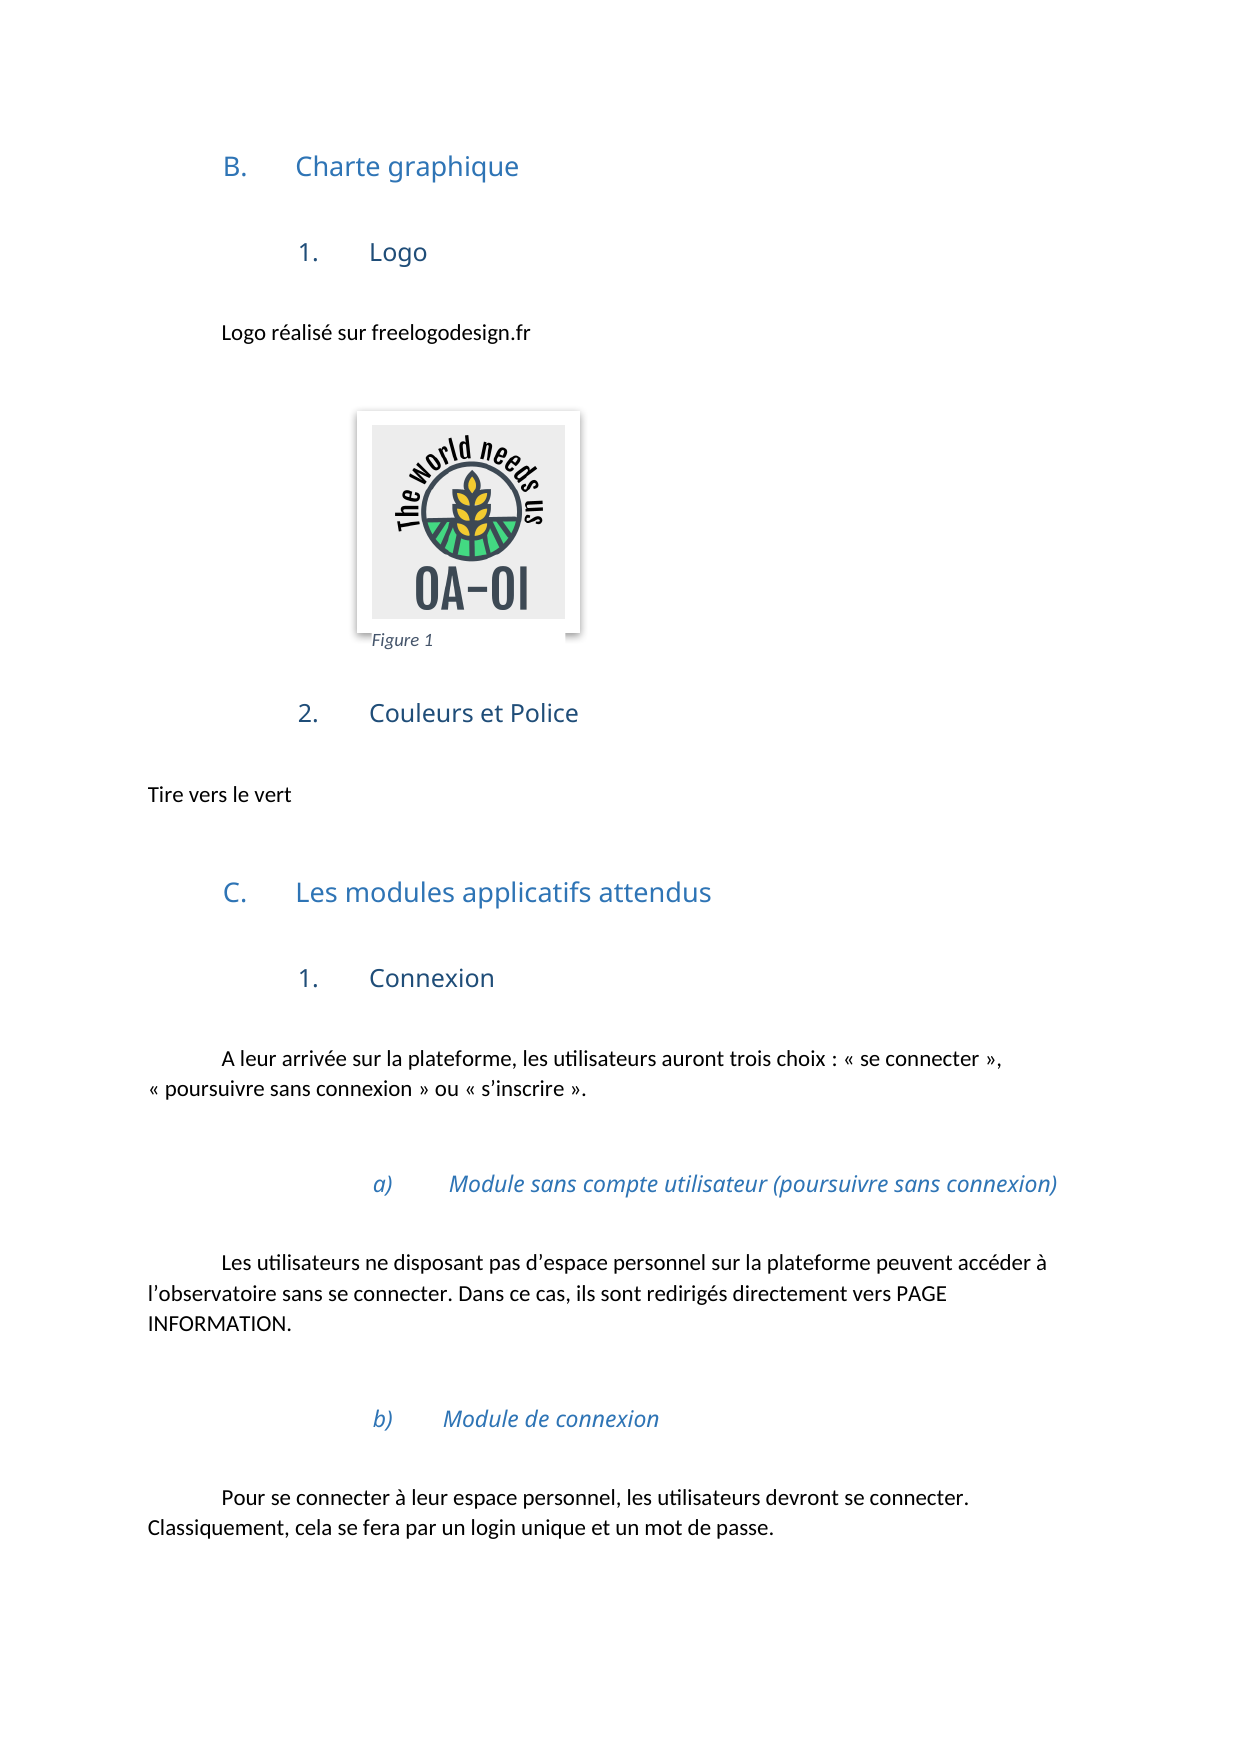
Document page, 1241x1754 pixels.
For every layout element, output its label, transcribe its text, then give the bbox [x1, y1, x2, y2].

subtitle Connexion [298, 960, 1093, 994]
text Logo réalisé sur freelogodesign.fr [148, 318, 1093, 346]
subtitle Les modules applicatifs attendus [223, 873, 1093, 910]
text Les utilisateurs ne disposant pas d’espace personnel sur la plateforme peuvent accéder à l’observatoire sans se connecter. Dans ce cas, ils sont redirigés directement vers PAGE INFORMATION. [148, 1248, 1093, 1337]
subtitle Couleurs et Police [298, 696, 1093, 730]
subtitle Module sans compte utilisateur (poursuivre sans connexion) [373, 1168, 1093, 1199]
subtitle Module de connexion [373, 1403, 1093, 1434]
text A leur arrivée sur la plateforme, les utilisateurs auront trois choix : « se connecter », « poursuivre sans connexion » ou « s’inscrire ». [148, 1044, 1093, 1102]
text Tire vers le vert [148, 780, 1093, 808]
text Pour se connecter à leur espace personnel, les utilisateurs devront se connecter. Classiquement, cela se fera par un login unique et un mot de passe. [148, 1483, 1093, 1541]
subtitle Logo [298, 234, 1093, 268]
subtitle Charte graphique [223, 148, 1093, 184]
picture [372, 425, 565, 619]
